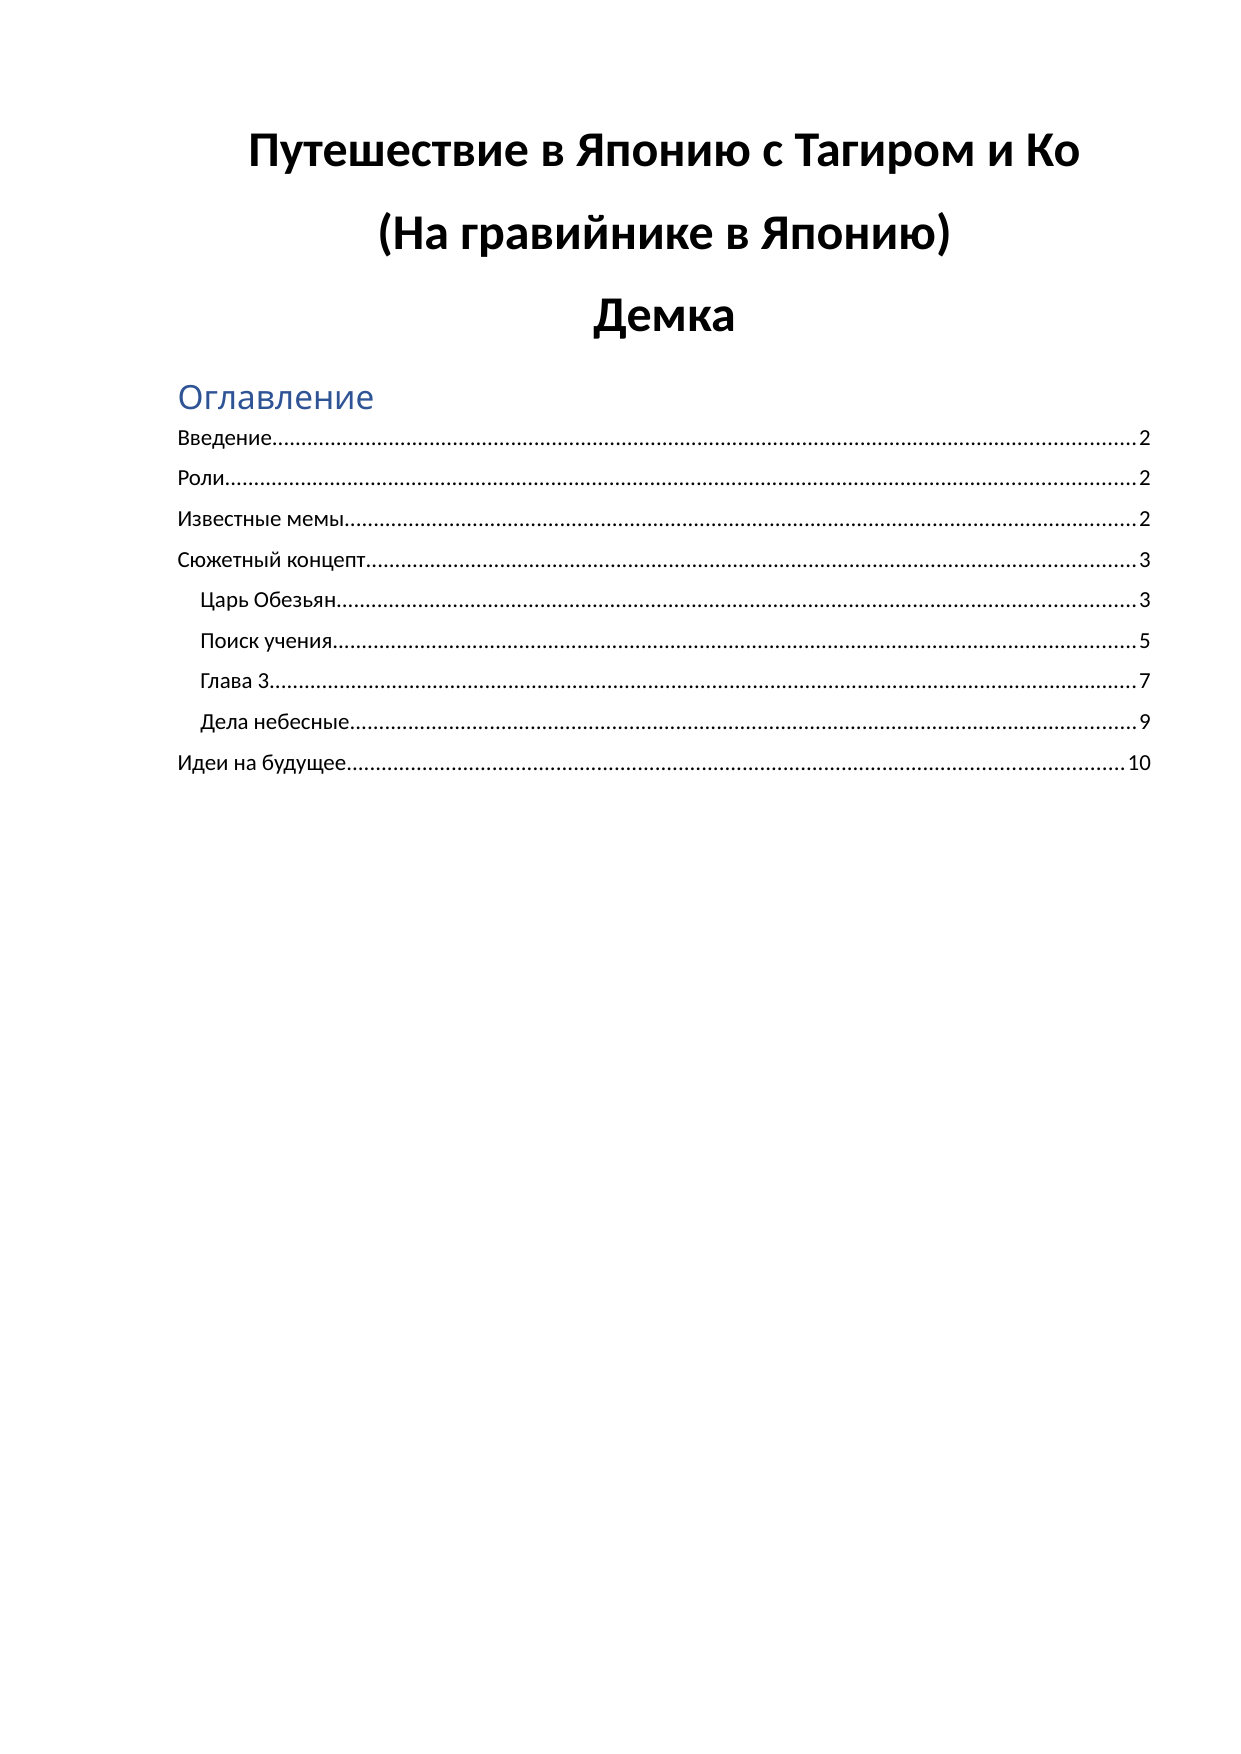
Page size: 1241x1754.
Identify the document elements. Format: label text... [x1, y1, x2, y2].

text (На гравийнике в Японию) [177, 201, 1152, 262]
text Демка [177, 283, 1152, 344]
text Путешествие в Японию с Тагиром и Ко [177, 118, 1152, 179]
